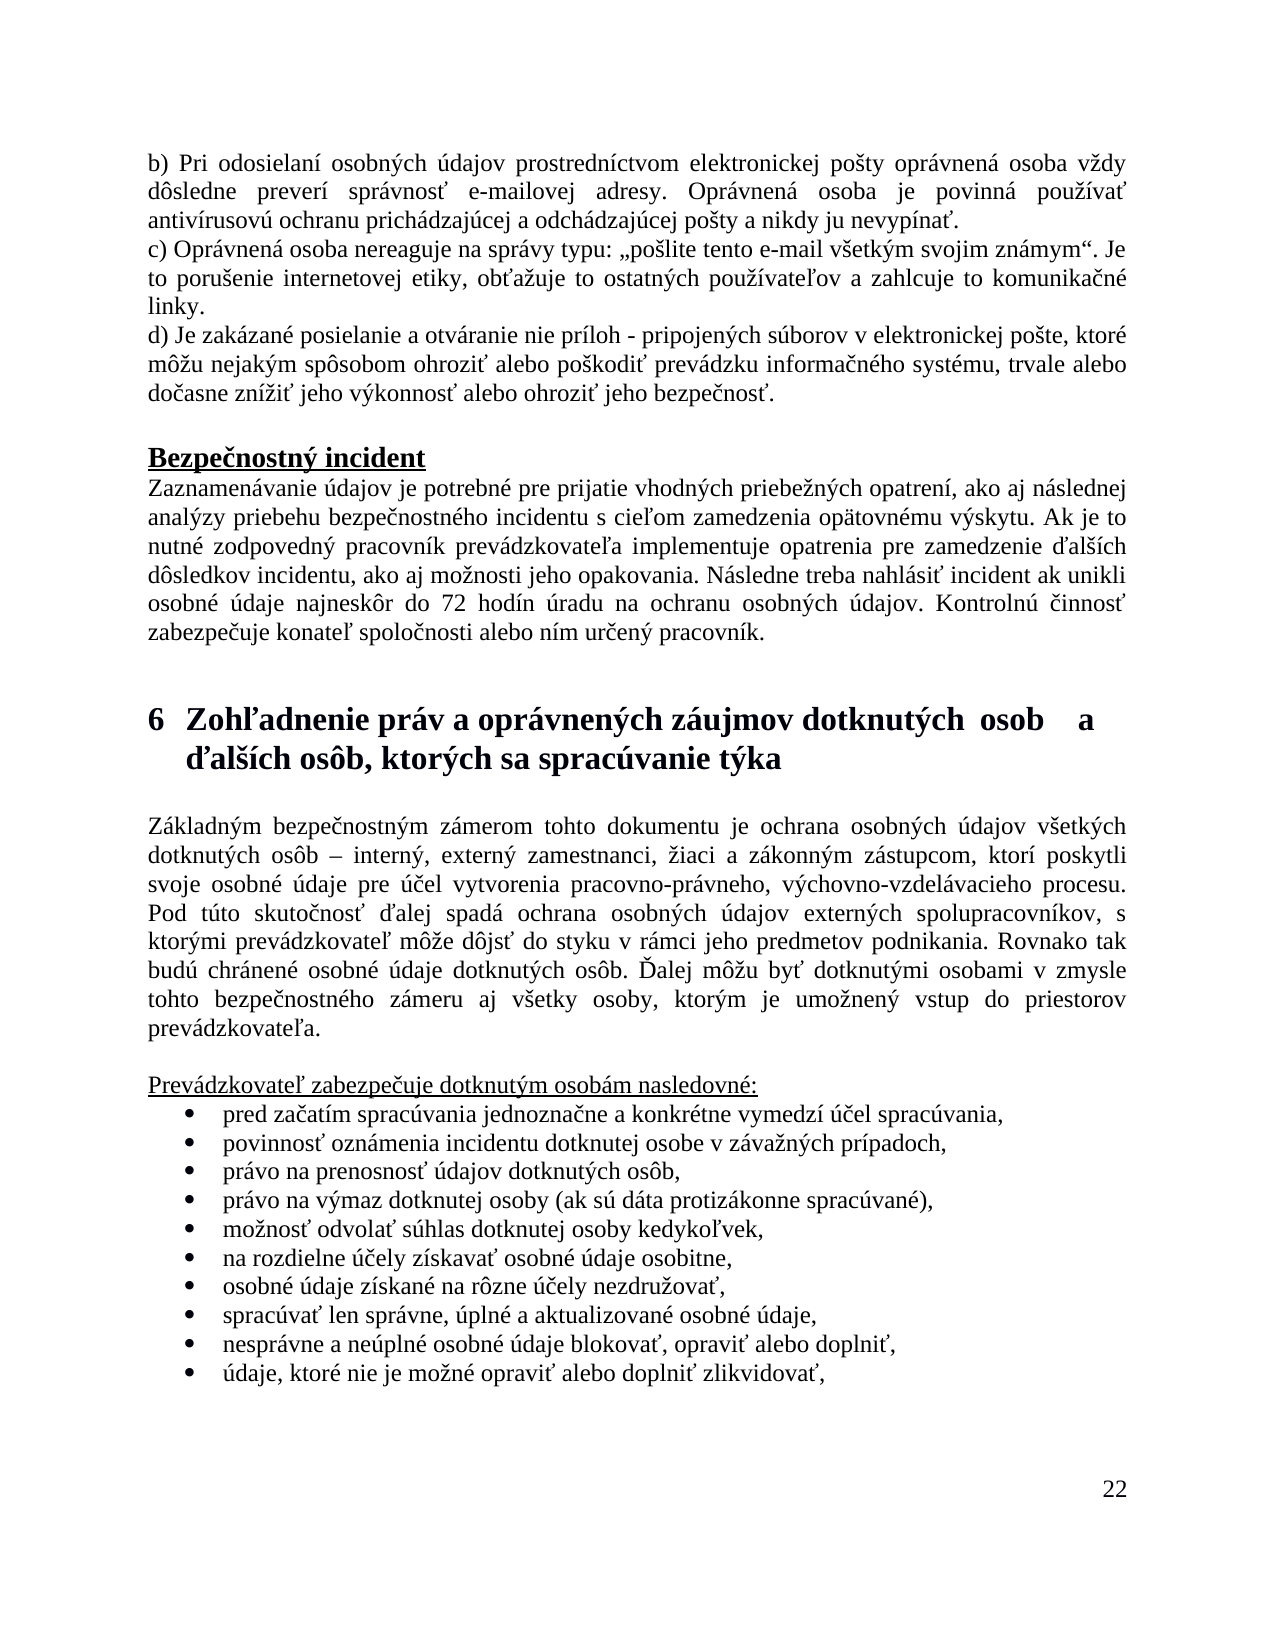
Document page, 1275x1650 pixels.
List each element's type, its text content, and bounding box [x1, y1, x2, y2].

list právo na výmaz dotknutej osoby (ak sú dáta protizákonne spracúvané), [185, 1185, 1127, 1214]
list údaje, ktoré nie je možné opraviť alebo doplniť zlikvidovať, [185, 1358, 1127, 1386]
text Bezpečnostný incident [148, 440, 1127, 473]
text Zaznamenávanie údajov je potrebné pre prijatie vhodných priebežných opatrení, ako aj následnej analýzy priebehu bezpečnostného incidentu s cieľom zamedzenia opätovnému výskytu. Ak je to nutné zodpovedný pracovník prevádzkovateľa implementuje opatrenia pre zamedzenie ďalších dôsledkov incidentu, ako aj možnosti jeho opakovania. Následne treba nahlásiť incident ak unikli osobné údaje najneskôr do 72 hodín úradu na ochranu osobných údajov. Kontrolnú činnosť zabezpečuje konateľ spoločnosti alebo ním určený pracovník. [148, 473, 1127, 646]
text b) Pri odosielaní osobných údajov prostredníctvom elektronickej pošty oprávnená osoba vždy dôsledne preverí správnosť e-mailovej adresy. Oprávnená osoba je povinná používať antivírusovú ochranu prichádzajúcej a odchádzajúcej pošty a nikdy ju nevypínať. [148, 148, 1127, 234]
list osobné údaje získané na rôzne účely nezdružovať, [185, 1271, 1127, 1300]
list 6 Zohľadnenie práv a oprávnených záujmov dotknutých osob a ďalších osôb, ktorých sa spracúvanie týka [148, 700, 1127, 776]
list na rozdielne účely získavať osobné údaje osobitne, [185, 1243, 1127, 1271]
list povinnosť oznámenia incidentu dotknutej osobe v závažných prípadoch, [185, 1128, 1127, 1156]
list možnosť odvolať súhlas dotknutej osoby kedykoľvek, [185, 1214, 1127, 1243]
text Základným bezpečnostným zámerom tohto dokumentu je ochrana osobných údajov všetkých dotknutých osôb – interný, externý zamestnanci, žiaci a zákonným zástupcom, ktorí poskytli svoje osobné údaje pre účel vytvorenia pracovno-právneho, výchovno-vzdelávacieho procesu. Pod túto skutočnosť ďalej spadá ochrana osobných údajov externých spolupracovníkov, s ktorými prevádzkovateľ môže dôjsť do styku v rámci jeho predmetov podnikania. Rovnako tak budú chránené osobné údaje dotknutých osôb. Ďalej môžu byť dotknutými osobami v zmysle tohto bezpečnostného zámeru aj všetky osoby, ktorým je umožnený vstup do priestorov prevádzkovateľa. [148, 811, 1127, 1041]
text Prevádzkovateľ zabezpečuje dotknutým osobám nasledovné: [148, 1070, 1127, 1099]
list spracúvať len správne, úplné a aktualizované osobné údaje, [185, 1300, 1127, 1329]
text c) Oprávnená osoba nereaguje na správy typu: „pošlite tento e-mail všetkým svojim známym“. Je to porušenie internetovej etiky, obťažuje to ostatných používateľov a zahlcuje to komunikačné linky. [148, 234, 1127, 320]
list právo na prenosnosť údajov dotknutých osôb, [185, 1156, 1127, 1185]
text d) Je zakázané posielanie a otváranie nie príloh - pripojených súborov v elektronickej pošte, ktoré môžu nejakým spôsobom ohroziť alebo poškodiť prevádzku informačného systému, trvale alebo dočasne znížiť jeho výkonnosť alebo ohroziť jeho bezpečnosť. [148, 320, 1127, 406]
list pred začatím spracúvania jednoznačne a konkrétne vymedzí účel spracúvania, [185, 1099, 1127, 1128]
list nesprávne a neúplné osobné údaje blokovať, opraviť alebo doplniť, [185, 1329, 1127, 1358]
